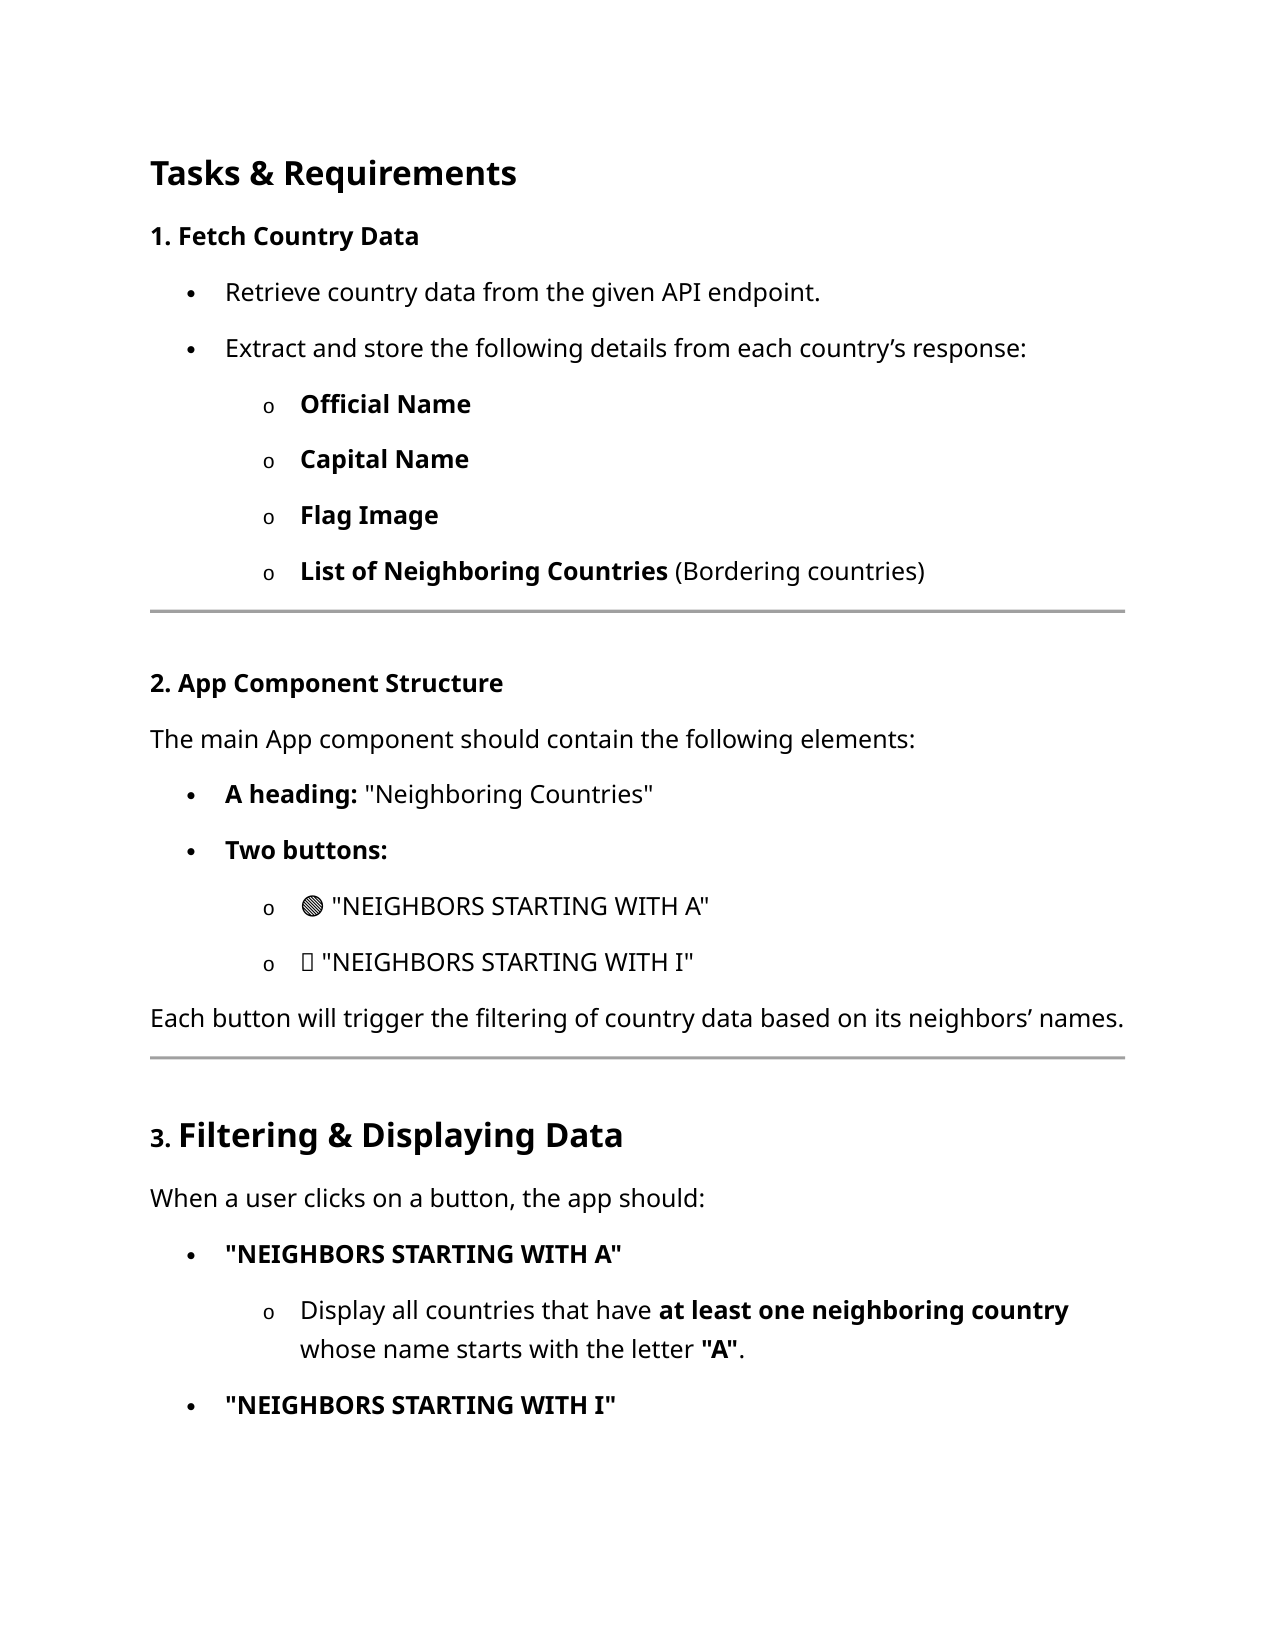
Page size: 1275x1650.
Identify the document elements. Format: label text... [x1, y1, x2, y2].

list Flag Image [262, 498, 1125, 532]
text Tasks & Requirements [150, 150, 1125, 195]
list Extract and store the following details from each country’s response: [187, 331, 1125, 364]
list Retrieve country data from the given API endpoint. [187, 275, 1125, 309]
text 1. Fetch Country Data [150, 219, 1125, 253]
list Display all countries that have at least one neighboring country whose name starts with the letter "A". [262, 1293, 1125, 1366]
text 3. Filtering & Displaying Data [150, 1112, 1125, 1158]
text When a user clicks on a button, the app should: [150, 1181, 1125, 1215]
text Each button will trigger the filtering of country data based on its neighbors’ names. [150, 1001, 1125, 1034]
list 🔵 "NEIGHBORS STARTING WITH I" [262, 945, 1125, 979]
list 🟢 "NEIGHBORS STARTING WITH A" [262, 889, 1125, 923]
list Capital Name [262, 442, 1125, 476]
list "NEIGHBORS STARTING WITH A" [187, 1237, 1125, 1271]
list A heading: "Neighboring Countries" [187, 777, 1125, 811]
text 2. App Component Structure [150, 666, 1125, 699]
list Official Name [262, 386, 1125, 420]
list Two buttons: [187, 833, 1125, 867]
list List of Neighboring Countries (Bordering countries) [262, 554, 1125, 588]
list "NEIGHBORS STARTING WITH I" [187, 1388, 1125, 1422]
text The main App component should contain the following elements: [150, 721, 1125, 755]
